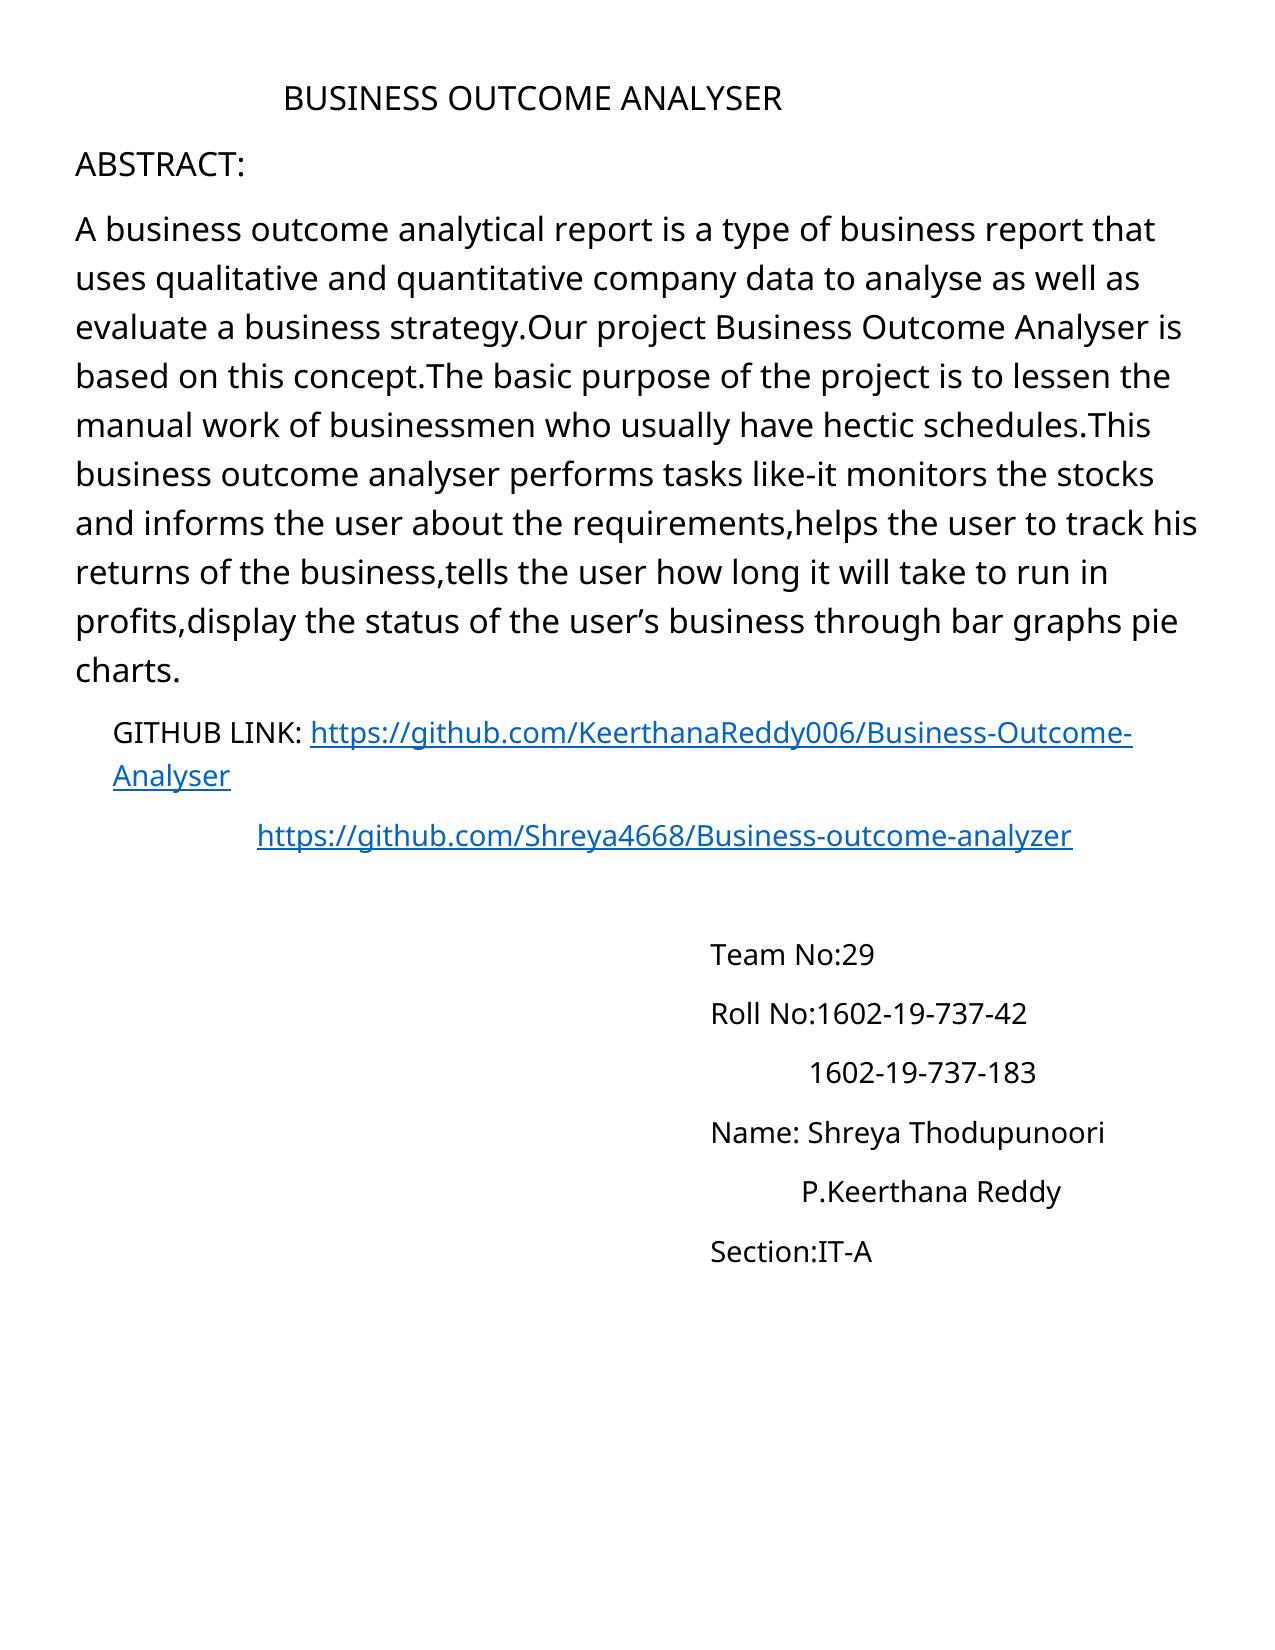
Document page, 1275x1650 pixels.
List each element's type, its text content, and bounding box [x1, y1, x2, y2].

text https://github.com/Shreya4668/Business-outcome-analyzer [112, 815, 1200, 854]
text ABSTRACT: [75, 141, 1200, 186]
text Name: Shreya Thodupunoori [150, 1112, 1200, 1152]
text BUSINESS OUTCOME ANALYSER [75, 75, 1200, 120]
text A business outcome analytical report is a type of business report that uses qualitative and quantitative company data to analyse as well as evaluate a business strategy.Our project Business Outcome Analyser is based on this concept.The basic purpose of the project is to lessen the manual work of businessmen who usually have hectic schedules.This business outcome analyser performs tasks like-it monitors the stocks and informs the user about the requirements,helps the user to track his returns of the business,tells the user how long it will take to run in profits,display the status of the user’s business through bar graphs pie charts. [75, 206, 1200, 692]
text Section:IT-A [150, 1231, 1200, 1271]
text 1602-19-737-183 [150, 1053, 1200, 1092]
text Team No:29 [150, 934, 1200, 973]
text Roll No:1602-19-737-42 [150, 993, 1200, 1033]
text P.Keerthana Reddy [150, 1172, 1200, 1211]
text GITHUB LINK: https://github.com/KeerthanaReddy006/Business-Outcome-Analyser [112, 712, 1200, 795]
